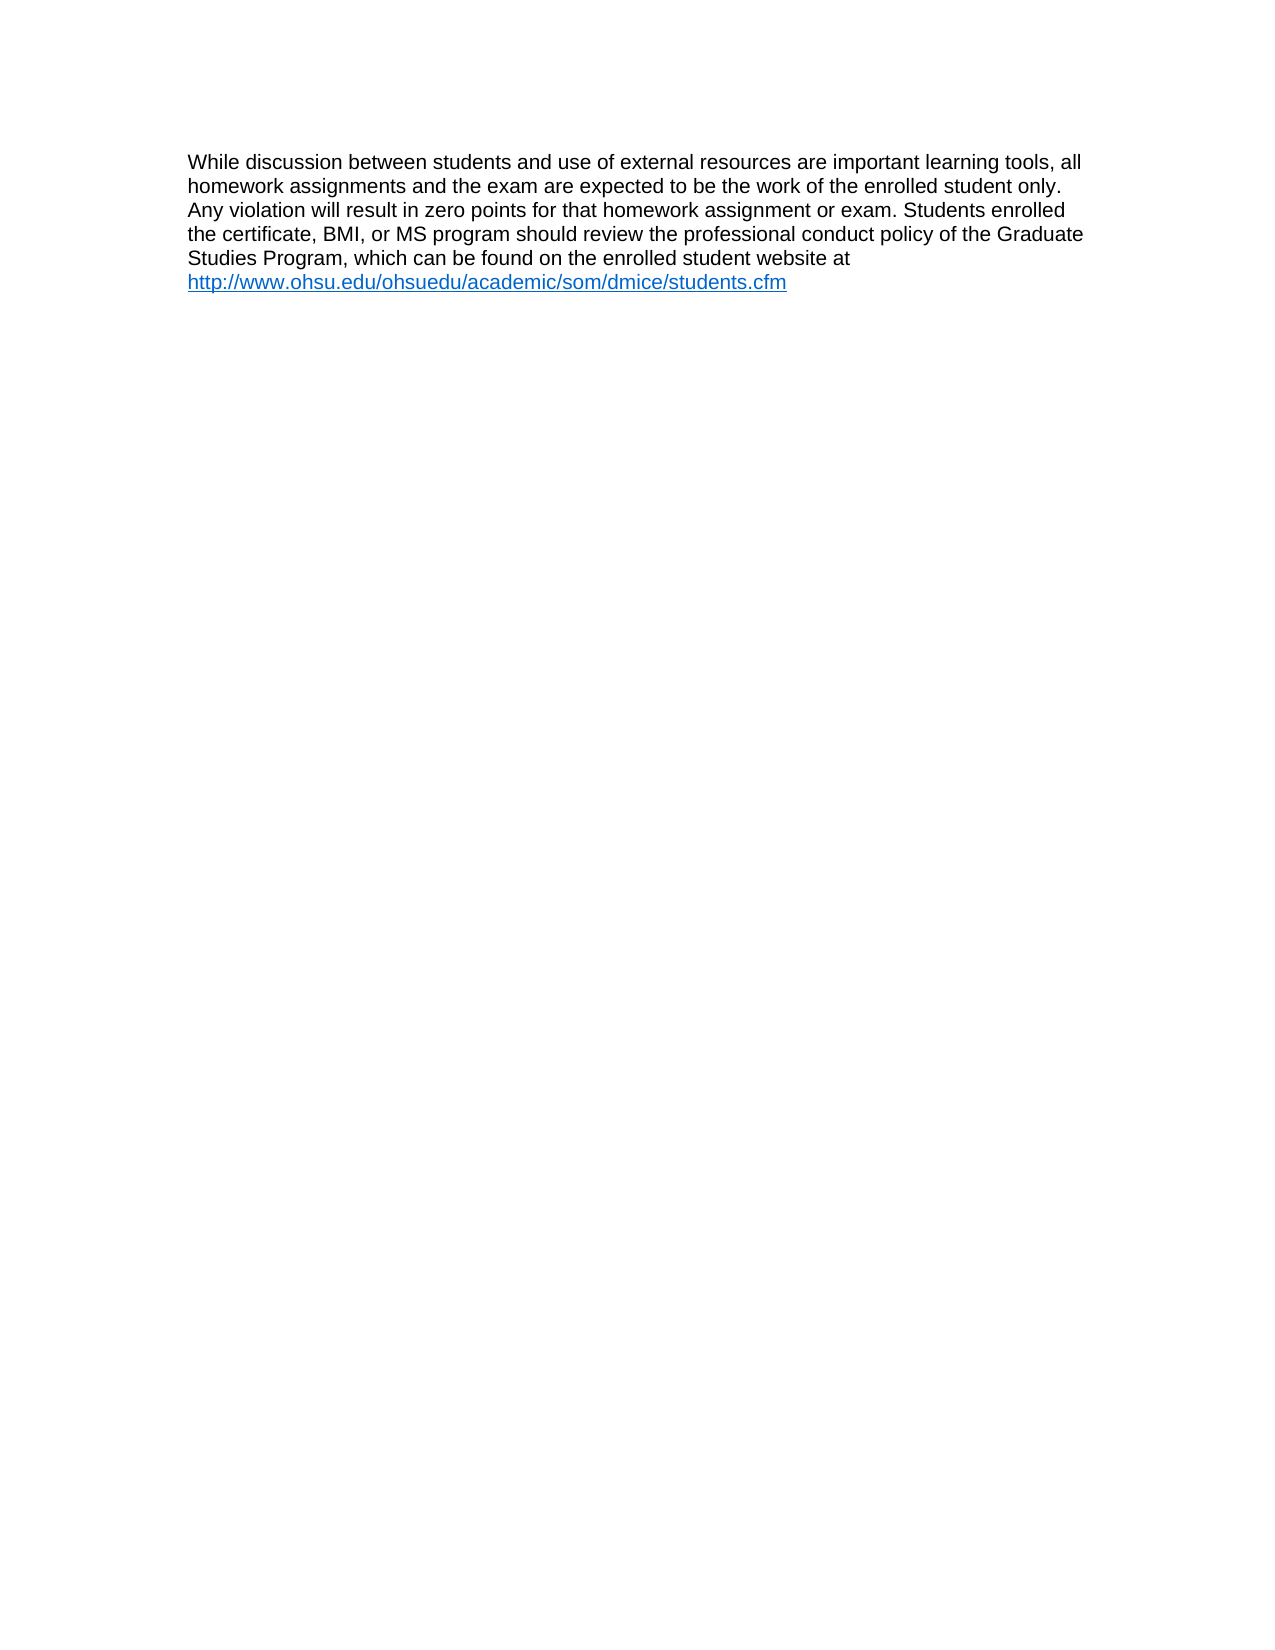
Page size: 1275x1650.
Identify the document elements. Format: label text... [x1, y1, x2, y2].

text http://www.ohsu.edu/ohsuedu/academic/som/dmice/students.cfm [187, 270, 1087, 294]
text While discussion between students and use of external resources are important learning tools, all homework assignments and the exam are expected to be the work of the enrolled student only. Any violation will result in zero points for that homework assignment or exam. Students enrolled the certificate, BMI, or MS program should review the professional conduct policy of the Graduate Studies Program, which can be found on the enrolled student website at [187, 150, 1087, 270]
